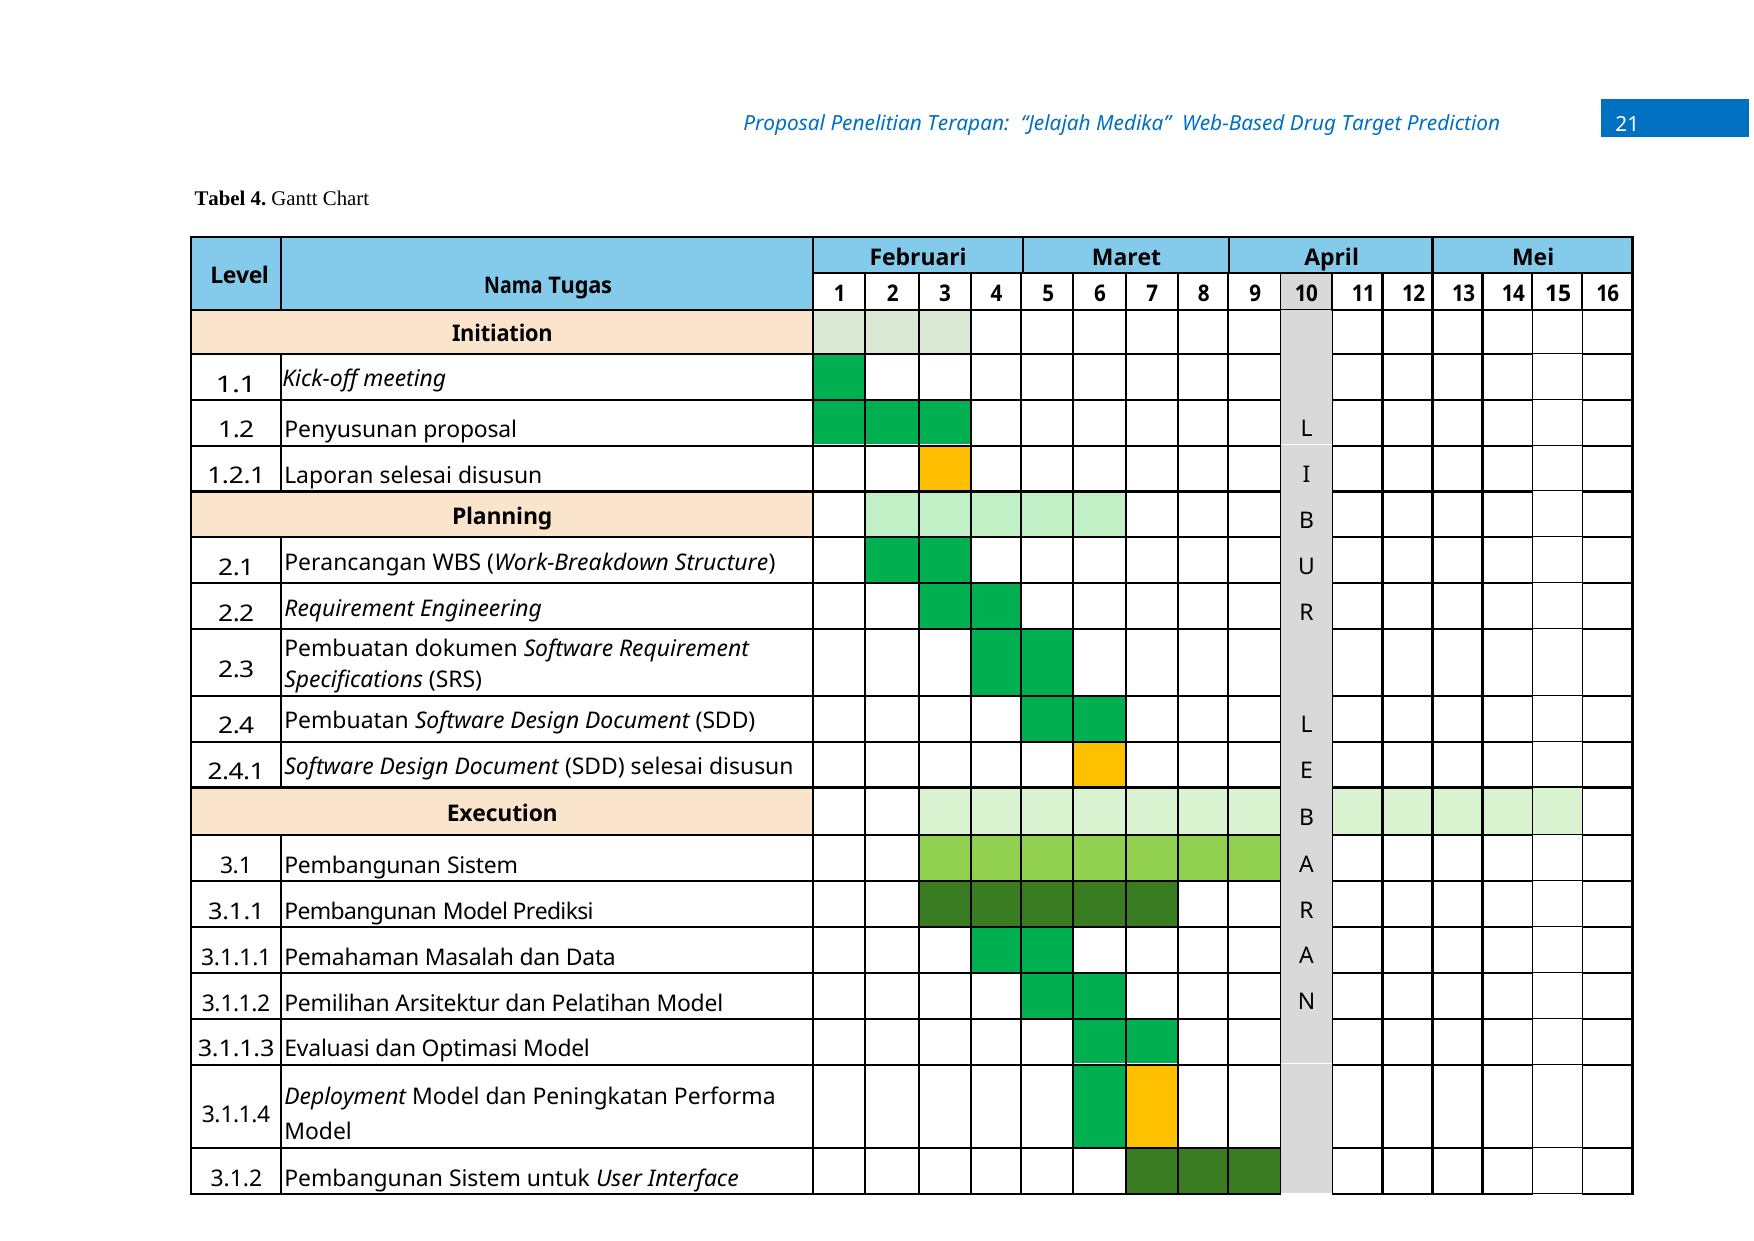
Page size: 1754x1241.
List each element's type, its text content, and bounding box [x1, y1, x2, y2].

table_header Mei [1434, 238, 1631, 272]
table_cell [1127, 447, 1177, 490]
table_cell [1434, 1066, 1481, 1147]
table_cell [1384, 882, 1431, 926]
table_cell [1229, 538, 1280, 582]
table_cell [866, 697, 918, 741]
table_cell [1179, 1149, 1227, 1193]
table_cell A [1281, 926, 1332, 972]
table_cell [1333, 697, 1381, 741]
table_cell [1533, 446, 1582, 490]
table_cell Pembangunan Sistem [282, 836, 812, 880]
table_cell [1074, 584, 1125, 628]
table_cell [1384, 1020, 1431, 1063]
table_cell [866, 1066, 918, 1147]
table_cell [1583, 882, 1631, 926]
table_cell [1333, 538, 1381, 582]
table_cell [1281, 1064, 1332, 1147]
table_cell 3.1.1.3 [192, 1020, 280, 1063]
table_cell [866, 401, 918, 444]
table_cell [1074, 974, 1125, 1018]
table_cell [1333, 743, 1381, 786]
table_cell [972, 447, 1020, 490]
table_cell [1022, 311, 1072, 353]
table_cell [1022, 447, 1072, 490]
table_cell [1074, 743, 1125, 786]
table_cell [1434, 974, 1481, 1018]
table_cell [1333, 836, 1381, 880]
table_cell [866, 928, 918, 972]
table_cell A [1281, 834, 1332, 880]
table_cell 5 [1022, 274, 1072, 309]
table_cell [1074, 836, 1125, 880]
table_cell 6 [1074, 274, 1125, 309]
table_cell [1434, 1020, 1481, 1063]
table_cell [1127, 630, 1177, 695]
table_cell 1 [814, 274, 864, 309]
table_cell [866, 538, 918, 582]
table_cell [1074, 493, 1125, 536]
table_cell [1384, 538, 1431, 582]
table_cell [814, 1066, 864, 1147]
table_cell [814, 789, 864, 834]
table_cell [920, 1020, 970, 1063]
table_cell E [1281, 741, 1332, 786]
table_cell [1074, 1066, 1125, 1147]
table_cell [1333, 1149, 1381, 1193]
table_cell [920, 743, 970, 786]
table_cell [1434, 311, 1481, 353]
table_cell [1533, 629, 1582, 695]
table_cell [814, 447, 864, 490]
table_cell [1333, 789, 1381, 834]
table_cell [1179, 401, 1227, 444]
table_cell [1533, 1148, 1582, 1193]
table_cell [1484, 836, 1532, 880]
table_cell R [1281, 582, 1332, 628]
table_cell N [1281, 972, 1332, 1018]
table_header Level [192, 238, 280, 309]
table_header Nama Tugas [282, 238, 812, 309]
table_cell [1333, 928, 1381, 972]
table_cell [1127, 928, 1177, 972]
table_cell [1533, 1065, 1582, 1147]
table_cell [1229, 493, 1280, 536]
table_cell [1022, 1020, 1072, 1063]
table_cell [1022, 630, 1072, 695]
table_cell [1179, 1066, 1227, 1147]
table_cell Pemilihan Arsitektur dan Pelatihan Model [282, 974, 812, 1018]
table_cell [1074, 447, 1125, 490]
table_cell [1281, 628, 1332, 695]
table_cell [1434, 1149, 1481, 1193]
table_cell [1533, 354, 1582, 399]
table_cell [1229, 311, 1280, 353]
table_cell Pembangunan Model Prediksi [282, 882, 812, 926]
table_cell [1127, 493, 1177, 536]
table_cell Pembangunan Sistem untuk User Interface [282, 1149, 812, 1193]
table_cell [1229, 447, 1280, 490]
table_cell [1434, 584, 1481, 628]
table_cell [972, 743, 1020, 786]
table_cell [1484, 882, 1532, 926]
table_cell [1484, 928, 1532, 972]
table_cell [1229, 697, 1280, 741]
table_cell [1533, 927, 1582, 972]
table_cell Software Design Document (SDD) selesai disusun [282, 743, 812, 786]
table_header Maret [1024, 238, 1228, 272]
table_cell [814, 928, 864, 972]
table_cell [1229, 1149, 1280, 1193]
table_cell [1434, 447, 1481, 490]
table_cell [814, 1149, 864, 1193]
table_cell [814, 836, 864, 880]
table_cell [1229, 789, 1280, 834]
table_cell [1434, 538, 1481, 582]
table_cell 8 [1179, 274, 1227, 309]
table_cell [1229, 882, 1280, 926]
table_cell 11 [1333, 274, 1381, 309]
table_cell [1583, 311, 1631, 353]
table_cell [1384, 836, 1431, 880]
table_cell [920, 630, 970, 695]
table_cell Pembuatan dokumen Software Requirement Specifications (SRS) [282, 630, 812, 695]
table_cell Requirement Engineering [282, 584, 812, 628]
table_cell [1074, 355, 1125, 399]
table_cell [866, 355, 918, 399]
table_cell [814, 630, 864, 695]
table_cell [972, 584, 1020, 628]
table_cell [1179, 630, 1227, 695]
table_cell [1583, 743, 1631, 786]
table_cell [1074, 928, 1125, 972]
table_cell [1022, 355, 1072, 399]
table_cell Initiation [192, 311, 812, 353]
table_cell [1434, 697, 1481, 741]
table_cell Execution [192, 789, 812, 834]
table_cell [920, 882, 970, 926]
table_cell 3.1.1.1 [192, 928, 280, 972]
table_cell [1022, 584, 1072, 628]
table_cell [814, 697, 864, 741]
table_cell [1434, 401, 1481, 444]
table_cell [972, 401, 1020, 444]
table_cell [814, 311, 864, 353]
table_cell [866, 1020, 918, 1063]
table_cell Evaluasi dan Optimasi Model [282, 1020, 812, 1063]
table_cell [1074, 882, 1125, 926]
table_cell [1533, 742, 1582, 786]
table_cell [1583, 928, 1631, 972]
table_cell [1384, 1149, 1431, 1193]
table_cell [1384, 630, 1431, 695]
table_cell [866, 743, 918, 786]
table_cell [972, 355, 1020, 399]
table_cell [814, 355, 864, 399]
table_cell [1022, 493, 1072, 536]
table_cell [972, 493, 1020, 536]
table_cell [866, 584, 918, 628]
table_cell [972, 311, 1020, 353]
table_cell [1533, 1019, 1582, 1063]
table_cell [1583, 447, 1631, 490]
table_cell [1281, 353, 1332, 399]
table_cell [1179, 928, 1227, 972]
table_cell [920, 355, 970, 399]
table_cell I [1281, 445, 1332, 490]
table_cell [1333, 447, 1381, 490]
table_cell [920, 584, 970, 628]
table_cell [814, 538, 864, 582]
table_cell [1384, 928, 1431, 972]
table_cell Planning [192, 493, 812, 536]
table_cell [1022, 743, 1072, 786]
table_cell [1333, 882, 1381, 926]
table_cell [920, 836, 970, 880]
table_cell [972, 789, 1020, 834]
table_cell [1127, 743, 1177, 786]
table_cell [814, 401, 864, 444]
table_cell [814, 882, 864, 926]
table_cell [1484, 1020, 1532, 1063]
table_cell [1179, 355, 1227, 399]
table_cell [1074, 630, 1125, 695]
table_cell 4 [972, 274, 1020, 309]
table_cell [1484, 630, 1532, 695]
table_cell [1384, 743, 1431, 786]
table_cell [1179, 1020, 1227, 1063]
table_cell [1333, 630, 1381, 695]
table_cell [1583, 584, 1631, 628]
table_cell [866, 1149, 918, 1193]
table_cell [1229, 974, 1280, 1018]
table_cell 3.1.1.2 [192, 974, 280, 1018]
table_cell 3.1.1.4 [192, 1066, 280, 1147]
table_cell [1127, 836, 1177, 880]
table_cell [1583, 789, 1631, 834]
table_cell 2.1 [192, 538, 280, 582]
table_cell [1384, 974, 1431, 1018]
table_cell [1484, 789, 1532, 834]
table_cell [972, 836, 1020, 880]
table_cell [1384, 447, 1431, 490]
table_cell [1384, 1066, 1431, 1147]
table_cell [1484, 355, 1532, 399]
table_cell R [1281, 880, 1332, 926]
table_cell B [1281, 490, 1332, 536]
table_cell 14 [1484, 274, 1531, 309]
table_cell [1533, 537, 1582, 582]
table_cell [1179, 836, 1227, 880]
table_cell [1022, 401, 1072, 444]
table_cell [1229, 1066, 1280, 1147]
table_cell [972, 1149, 1020, 1193]
table_cell [1484, 743, 1532, 786]
table_cell [1281, 310, 1332, 353]
table_cell [1533, 973, 1582, 1018]
table_cell [1384, 311, 1431, 353]
table_cell [1179, 447, 1227, 490]
table_cell [1333, 311, 1381, 353]
table_cell [1583, 836, 1631, 880]
table_cell Pemahaman Masalah dan Data [282, 928, 812, 972]
table_cell [1229, 355, 1280, 399]
table_cell B [1281, 786, 1332, 834]
table_cell [972, 882, 1020, 926]
table_cell [1074, 401, 1125, 444]
table_cell 9 [1229, 274, 1280, 309]
table_cell [1583, 1149, 1631, 1193]
table_cell [1179, 311, 1227, 353]
table_cell [1434, 355, 1481, 399]
table_cell L [1281, 399, 1332, 444]
table_cell [1333, 355, 1381, 399]
table_cell [814, 974, 864, 1018]
table_cell [1127, 882, 1177, 926]
table_cell [920, 311, 970, 353]
table_cell [920, 1149, 970, 1193]
table_cell [1384, 493, 1431, 536]
table_cell 7 [1127, 274, 1177, 309]
table_cell [920, 538, 970, 582]
table_cell 3 [920, 274, 970, 309]
table_cell [972, 697, 1020, 741]
table_cell [920, 928, 970, 972]
table_cell [1583, 697, 1631, 741]
table_cell 3.1.1 [192, 882, 280, 926]
table_cell [1281, 1018, 1332, 1063]
table_cell [1281, 1147, 1332, 1193]
table_cell [1583, 538, 1631, 582]
table_cell [1074, 697, 1125, 741]
table_cell [1127, 1149, 1177, 1193]
table_cell [1434, 743, 1481, 786]
table_cell [1022, 789, 1072, 834]
table_cell [1583, 355, 1631, 399]
table_cell [1127, 401, 1177, 444]
table_cell [866, 630, 918, 695]
table_cell Penyusunan proposal [282, 401, 812, 444]
table_cell [1022, 538, 1072, 582]
table_cell [1022, 882, 1072, 926]
table_cell [972, 974, 1020, 1018]
table_cell 12 [1384, 274, 1431, 309]
table_cell [814, 584, 864, 628]
table_cell [1533, 835, 1582, 880]
table_cell [1484, 974, 1532, 1018]
table_cell [1179, 882, 1227, 926]
table_cell [1384, 355, 1431, 399]
table_cell [1583, 630, 1631, 695]
table_cell [1384, 401, 1431, 444]
table_cell 1.1 [192, 355, 280, 399]
table_cell [1074, 1020, 1125, 1063]
table_cell [1434, 493, 1481, 536]
table_cell 1.2 [192, 401, 280, 444]
table_cell [1333, 584, 1381, 628]
table_cell [1229, 836, 1280, 880]
table_cell [814, 743, 864, 786]
table_cell [1583, 1066, 1631, 1147]
table_cell 2.4 [192, 697, 280, 741]
table_cell [1074, 538, 1125, 582]
table_cell 2 [866, 274, 918, 309]
table_cell [1533, 311, 1582, 353]
table_cell [1484, 311, 1532, 353]
table_cell [866, 836, 918, 880]
table_cell Pembuatan Software Design Document (SDD) [282, 697, 812, 741]
table_cell [1533, 400, 1582, 444]
table_cell Laporan selesai disusun [282, 447, 812, 490]
table_cell [1583, 1020, 1631, 1063]
table_cell [1179, 584, 1227, 628]
table_cell [1384, 584, 1431, 628]
table_cell 1.2.1 [192, 447, 280, 490]
table_cell [920, 1066, 970, 1147]
table_cell [920, 974, 970, 1018]
table_cell [1022, 974, 1072, 1018]
table_cell [972, 630, 1020, 695]
table_cell [920, 401, 970, 444]
table_cell [1533, 696, 1582, 741]
table_cell 3.1 [192, 836, 280, 880]
table_cell [1533, 788, 1582, 834]
table_cell [1127, 789, 1177, 834]
table_cell [1533, 881, 1582, 926]
table_cell [1022, 1149, 1072, 1193]
table_cell [1384, 789, 1431, 834]
table_cell [1127, 1020, 1177, 1063]
table_cell 2.2 [192, 584, 280, 628]
table_cell [1229, 743, 1280, 786]
table_cell [1583, 974, 1631, 1018]
table_cell [1022, 697, 1072, 741]
table_cell [972, 928, 1020, 972]
table_cell [1484, 697, 1532, 741]
table_cell [972, 1020, 1020, 1063]
table_cell [1179, 538, 1227, 582]
table_cell [866, 789, 918, 834]
table_cell [1484, 493, 1532, 536]
table_cell [1229, 630, 1280, 695]
table_cell [1229, 1020, 1280, 1063]
table_cell [814, 1020, 864, 1063]
table_cell 3.1.2 [192, 1149, 280, 1193]
table_header April [1230, 238, 1431, 272]
table_cell [1434, 789, 1481, 834]
table_cell [1434, 630, 1481, 695]
table_cell [1434, 928, 1481, 972]
table_cell [1484, 1066, 1532, 1147]
table_cell 16 [1583, 274, 1631, 309]
table_cell [866, 493, 918, 536]
table_cell [1127, 584, 1177, 628]
table_cell [1229, 928, 1280, 972]
table_cell [1583, 493, 1631, 536]
table_cell [920, 493, 970, 536]
table_cell [1127, 974, 1177, 1018]
table_cell [1179, 493, 1227, 536]
table_cell [866, 447, 918, 490]
table_cell [920, 447, 970, 490]
table_cell [1127, 697, 1177, 741]
table_cell 10 [1281, 274, 1331, 309]
table_cell [866, 311, 918, 353]
table_cell 13 [1434, 274, 1481, 309]
table_cell Perancangan WBS (Work-Breakdown Structure) [282, 538, 812, 582]
table_cell [1333, 1066, 1381, 1147]
table_cell [1484, 447, 1532, 490]
table_cell [972, 1066, 1020, 1147]
table_cell [1229, 584, 1280, 628]
table_cell [1434, 882, 1481, 926]
table_cell Deployment Model dan Peningkatan Performa Model [282, 1066, 812, 1147]
table_cell [1484, 538, 1532, 582]
table_cell [1074, 789, 1125, 834]
table_cell [1022, 1066, 1072, 1147]
table_cell [1022, 836, 1072, 880]
table_cell [1533, 491, 1582, 536]
table_cell U [1281, 536, 1332, 582]
table_cell [1533, 583, 1582, 628]
table_cell [1179, 697, 1227, 741]
table_cell [1127, 311, 1177, 353]
table_cell [1127, 538, 1177, 582]
table_cell [920, 789, 970, 834]
table_cell [1229, 401, 1280, 444]
table_cell [1179, 789, 1227, 834]
table_cell Kick-off meeting [282, 355, 812, 399]
table_cell [1179, 743, 1227, 786]
table_cell [814, 493, 864, 536]
table_cell [1333, 493, 1381, 536]
table_cell [1484, 584, 1532, 628]
table_cell [1484, 401, 1532, 444]
table_cell [1333, 401, 1381, 444]
table_cell [972, 538, 1020, 582]
table_cell [920, 697, 970, 741]
table_cell [1384, 697, 1431, 741]
table_cell 2.4.1 [192, 743, 280, 786]
table_cell [1127, 355, 1177, 399]
table_cell [1179, 974, 1227, 1018]
table_cell [1434, 836, 1481, 880]
table_header Februari [814, 238, 1022, 272]
table_cell [866, 974, 918, 1018]
table_cell [1127, 1066, 1177, 1147]
table_cell [1074, 311, 1125, 353]
table_cell L [1281, 695, 1332, 741]
table_cell 2.3 [192, 630, 280, 695]
table_cell 15 [1533, 274, 1581, 309]
table_cell [1074, 1149, 1125, 1193]
table_cell [1583, 401, 1631, 444]
table_cell [1333, 974, 1381, 1018]
table_cell [1022, 928, 1072, 972]
table_cell [866, 882, 918, 926]
table_cell [1333, 1020, 1381, 1063]
table_cell [1484, 1149, 1532, 1193]
